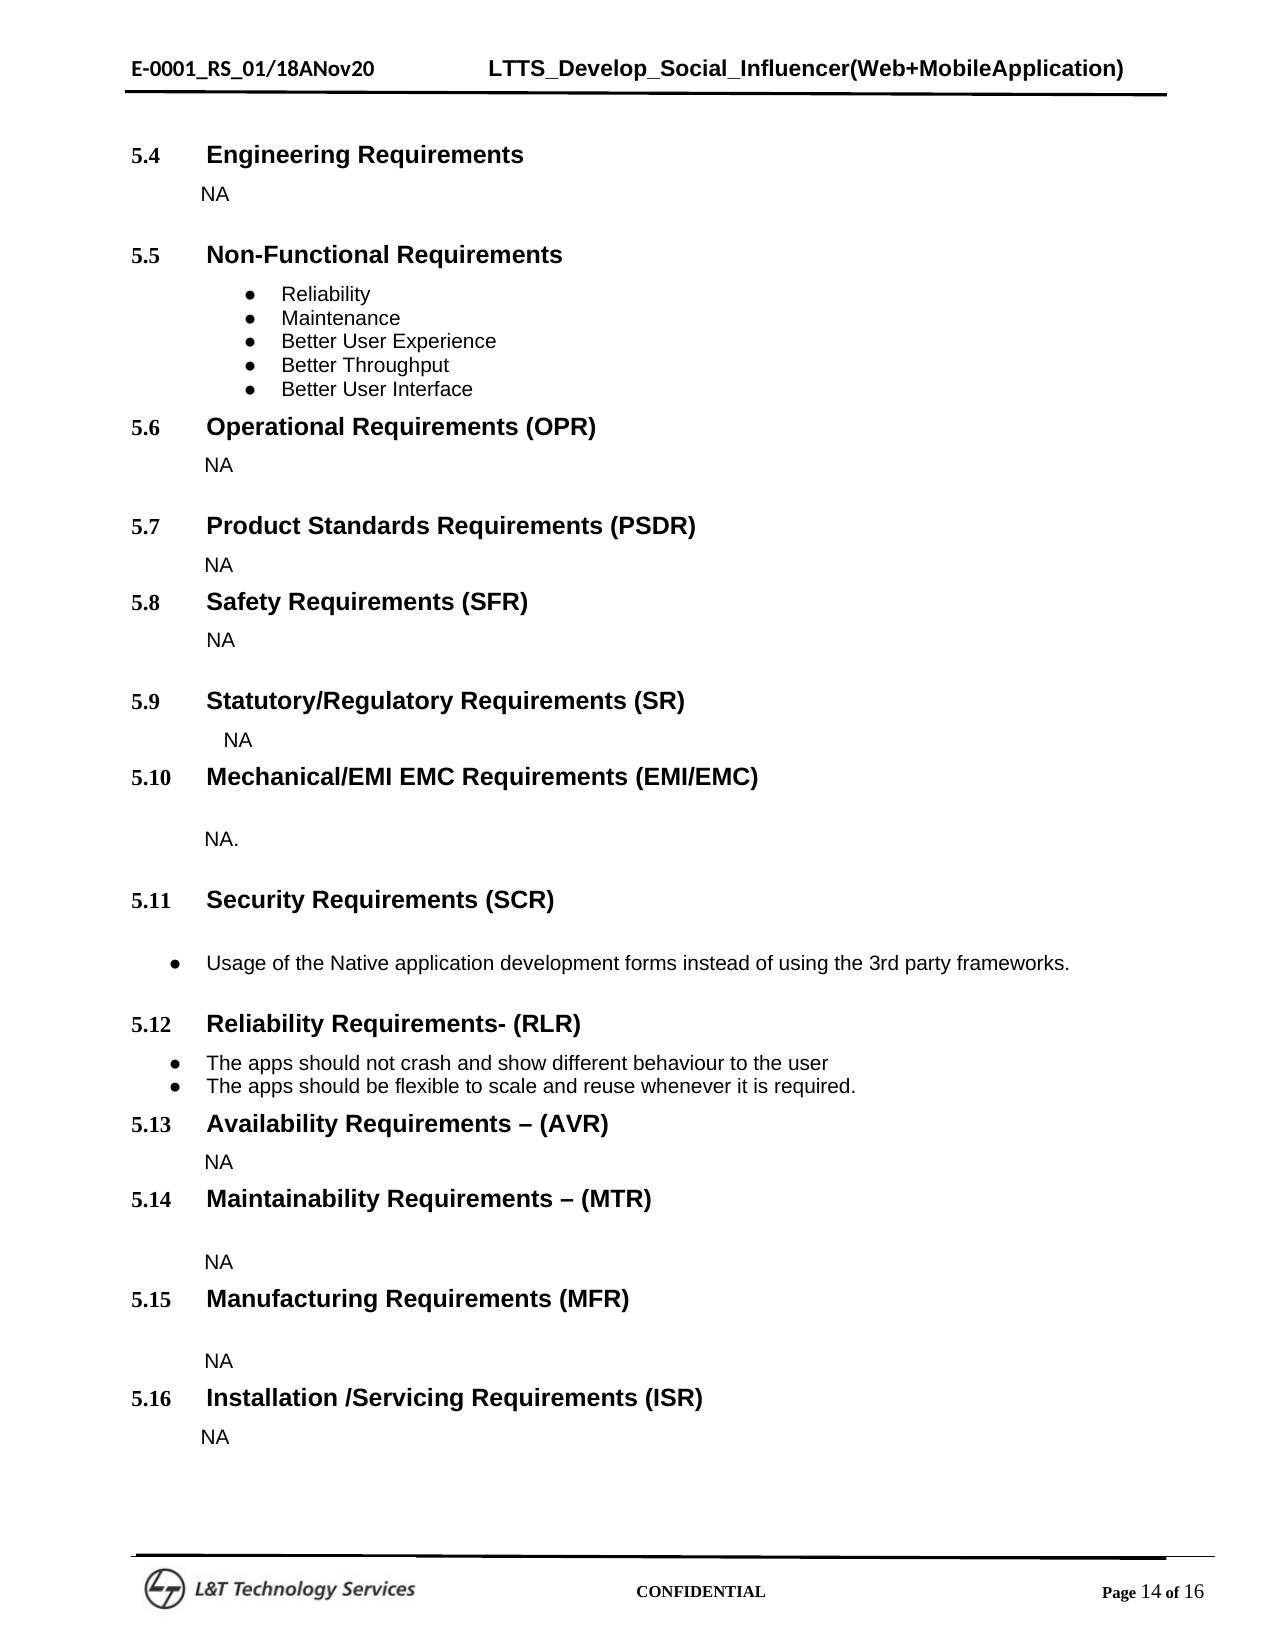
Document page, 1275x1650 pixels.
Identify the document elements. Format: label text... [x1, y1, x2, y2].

subtitle Reliability Requirements- (RLR) [131, 1009, 1167, 1038]
text NA [204, 453, 1167, 477]
text NA [204, 1349, 1167, 1373]
text NA. [204, 827, 1167, 851]
list Better User Experience [244, 329, 1167, 353]
list The apps should not crash and show different behaviour to the user [169, 1050, 1167, 1074]
subtitle Availability Requirements – (AVR) [131, 1109, 1167, 1137]
subtitle Statutory/Regulatory Requirements (SR) [131, 686, 1167, 715]
subtitle Security Requirements (SCR) [131, 886, 1167, 914]
list The apps should be flexible to scale and reuse whenever it is required. [169, 1074, 1167, 1098]
text NA [131, 1425, 1167, 1449]
text NA [131, 728, 1167, 752]
text NA [204, 1150, 1167, 1174]
list Maintenance [244, 305, 1167, 329]
list Better User Interface [244, 377, 1167, 401]
list Better Throughput [244, 353, 1167, 377]
text NA [204, 552, 1167, 576]
subtitle Engineering Requirements [131, 141, 1167, 169]
list Usage of the Native application development forms instead of using the 3rd party frameworks. [169, 951, 1167, 975]
subtitle Manufacturing Requirements (MFR) [131, 1284, 1167, 1313]
picture [142, 1557, 417, 1622]
subtitle Safety Requirements (SFR) [131, 587, 1167, 616]
text NA [131, 182, 1167, 206]
text NA [206, 628, 1167, 652]
subtitle Mechanical/EMI EMC Requirements (EMI/EMC) [131, 762, 1167, 791]
subtitle Maintainability Requirements – (MTR) [131, 1184, 1167, 1213]
subtitle Operational Requirements (OPR) [131, 412, 1167, 440]
list Reliability [244, 281, 1167, 305]
subtitle Non-Functional Requirements [131, 240, 1167, 269]
subtitle Installation /Servicing Requirements (ISR) [131, 1383, 1167, 1412]
text NA [204, 1249, 1167, 1273]
subtitle Product Standards Requirements (PSDR) [131, 511, 1167, 540]
